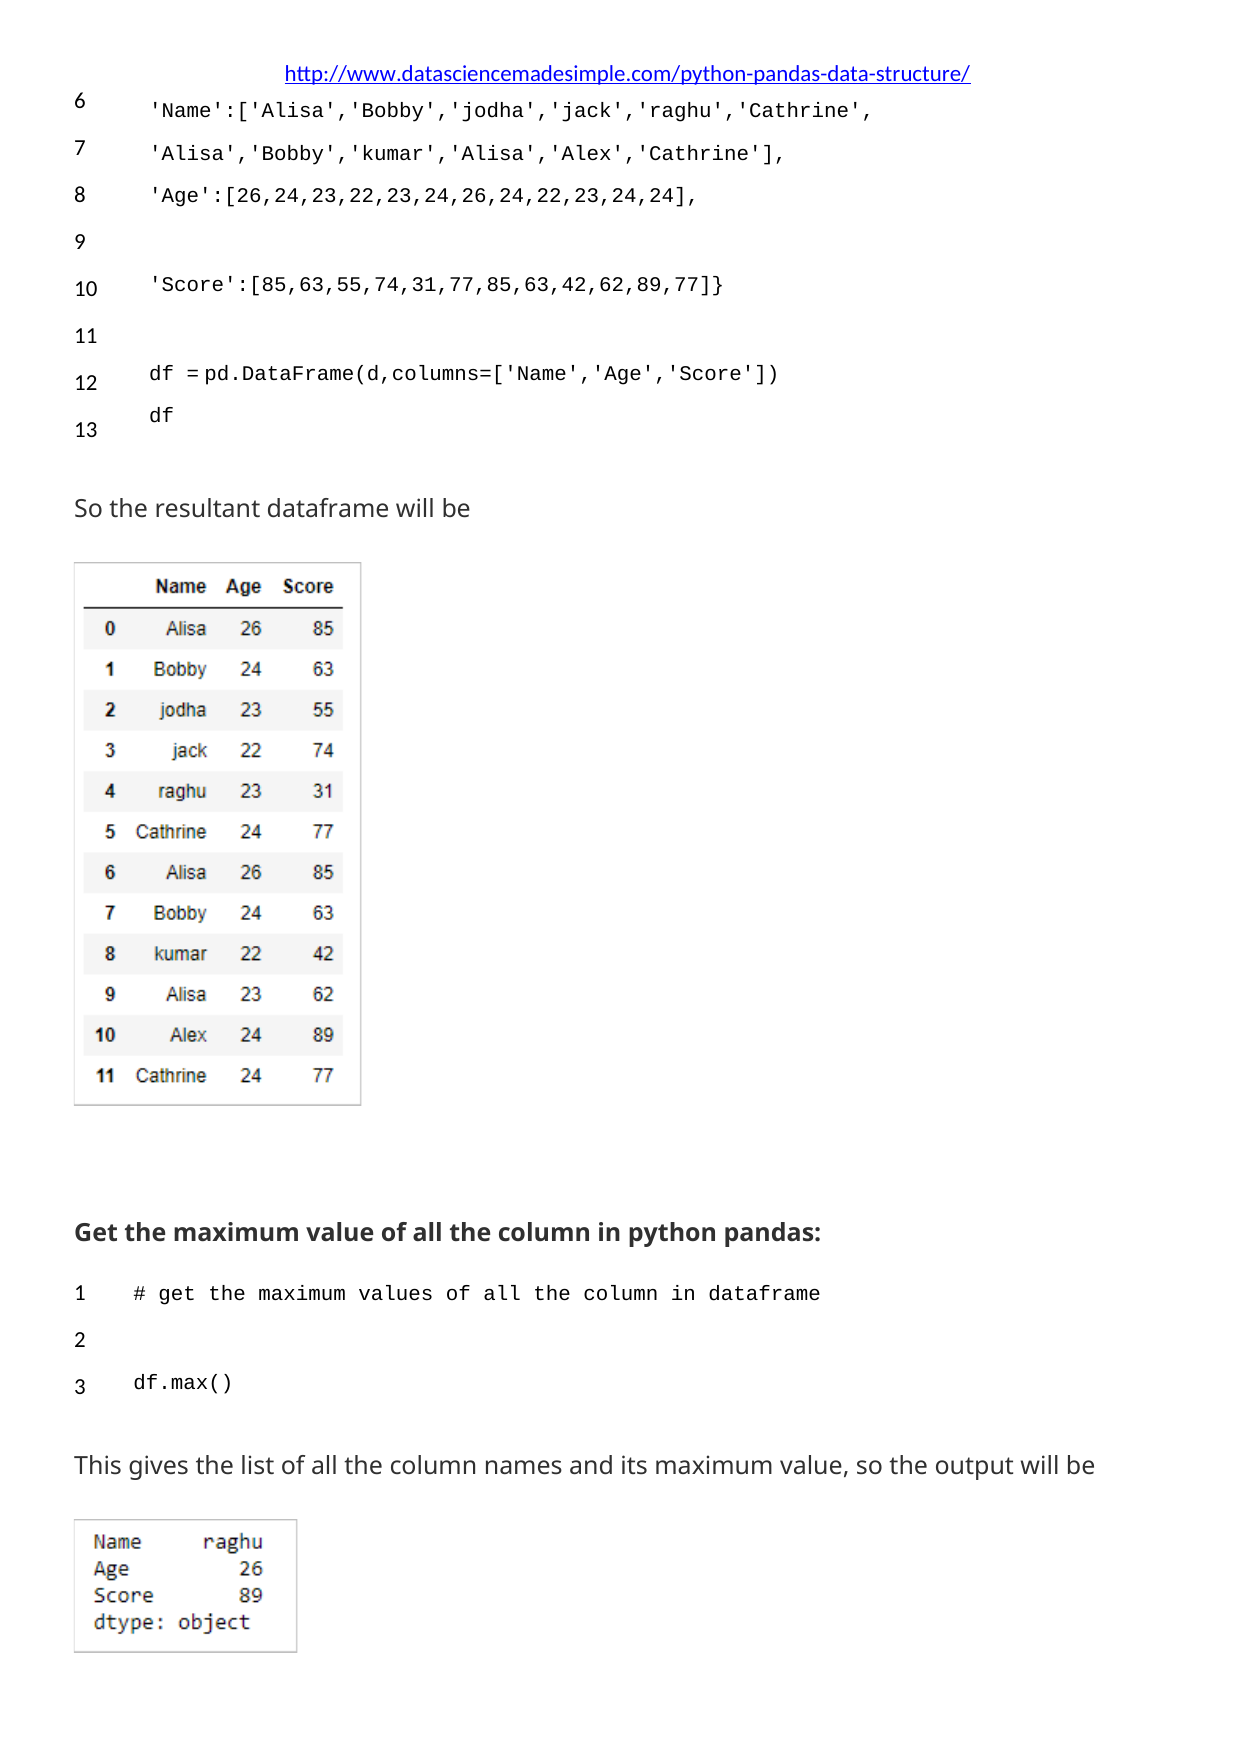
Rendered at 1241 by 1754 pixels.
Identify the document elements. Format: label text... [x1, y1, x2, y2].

table_header 1 2 3 4 5 6 7 8 9 10 11 12 13 [74, 87, 149, 462]
picture [73, 1519, 298, 1653]
subtitle Get the maximum value of all the column in python pandas: [74, 1215, 1181, 1249]
table_header # get the maximum values of all the column in dataframe df.max() [133, 1278, 1196, 1419]
text So the resultant dataframe will be [74, 491, 1181, 525]
picture [73, 562, 362, 1106]
table_header 1 2 3 [74, 1278, 133, 1419]
text This gives the list of all the column names and its maximum value, so the output will be [74, 1448, 1181, 1482]
